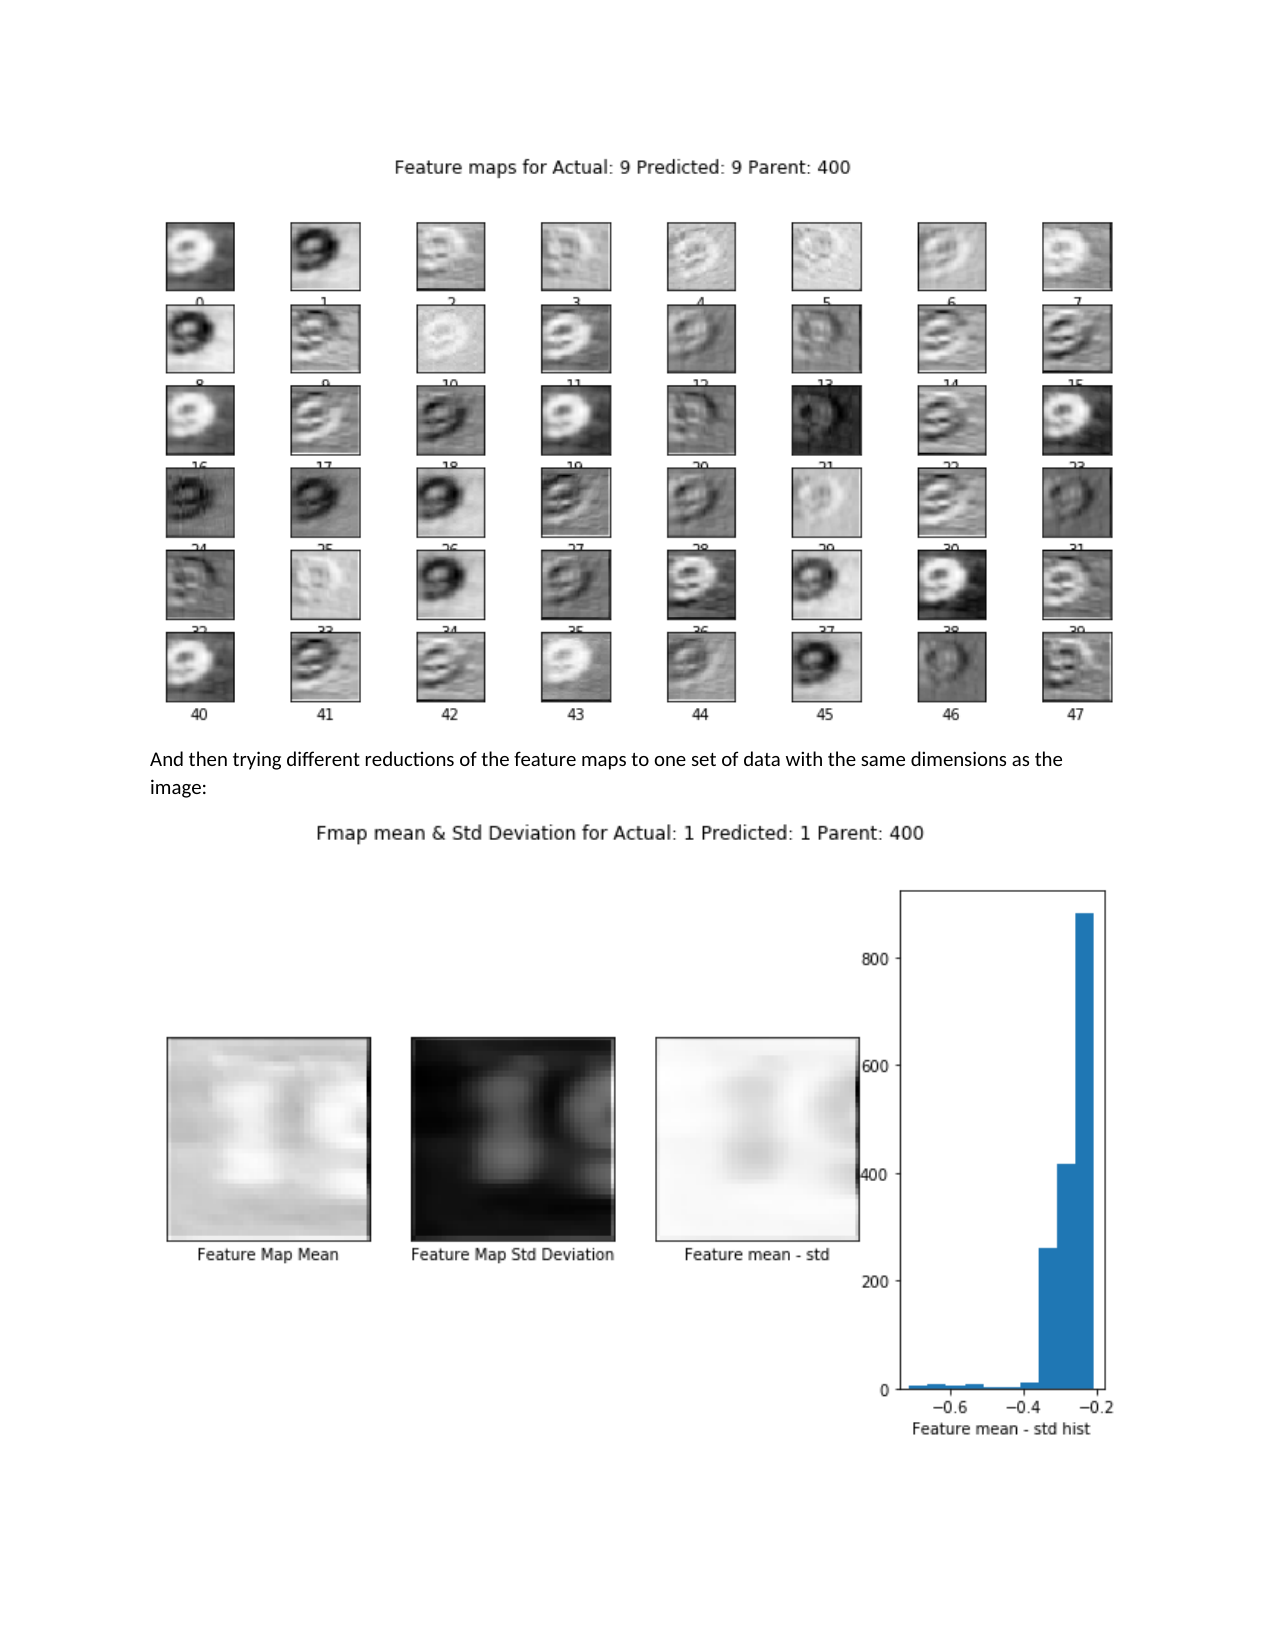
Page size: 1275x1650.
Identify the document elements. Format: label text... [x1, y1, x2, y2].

text And then trying different reductions of the feature maps to one set of data with the same dimensions as the image: [150, 746, 1125, 799]
picture [150, 150, 1125, 732]
picture [150, 814, 1125, 1447]
